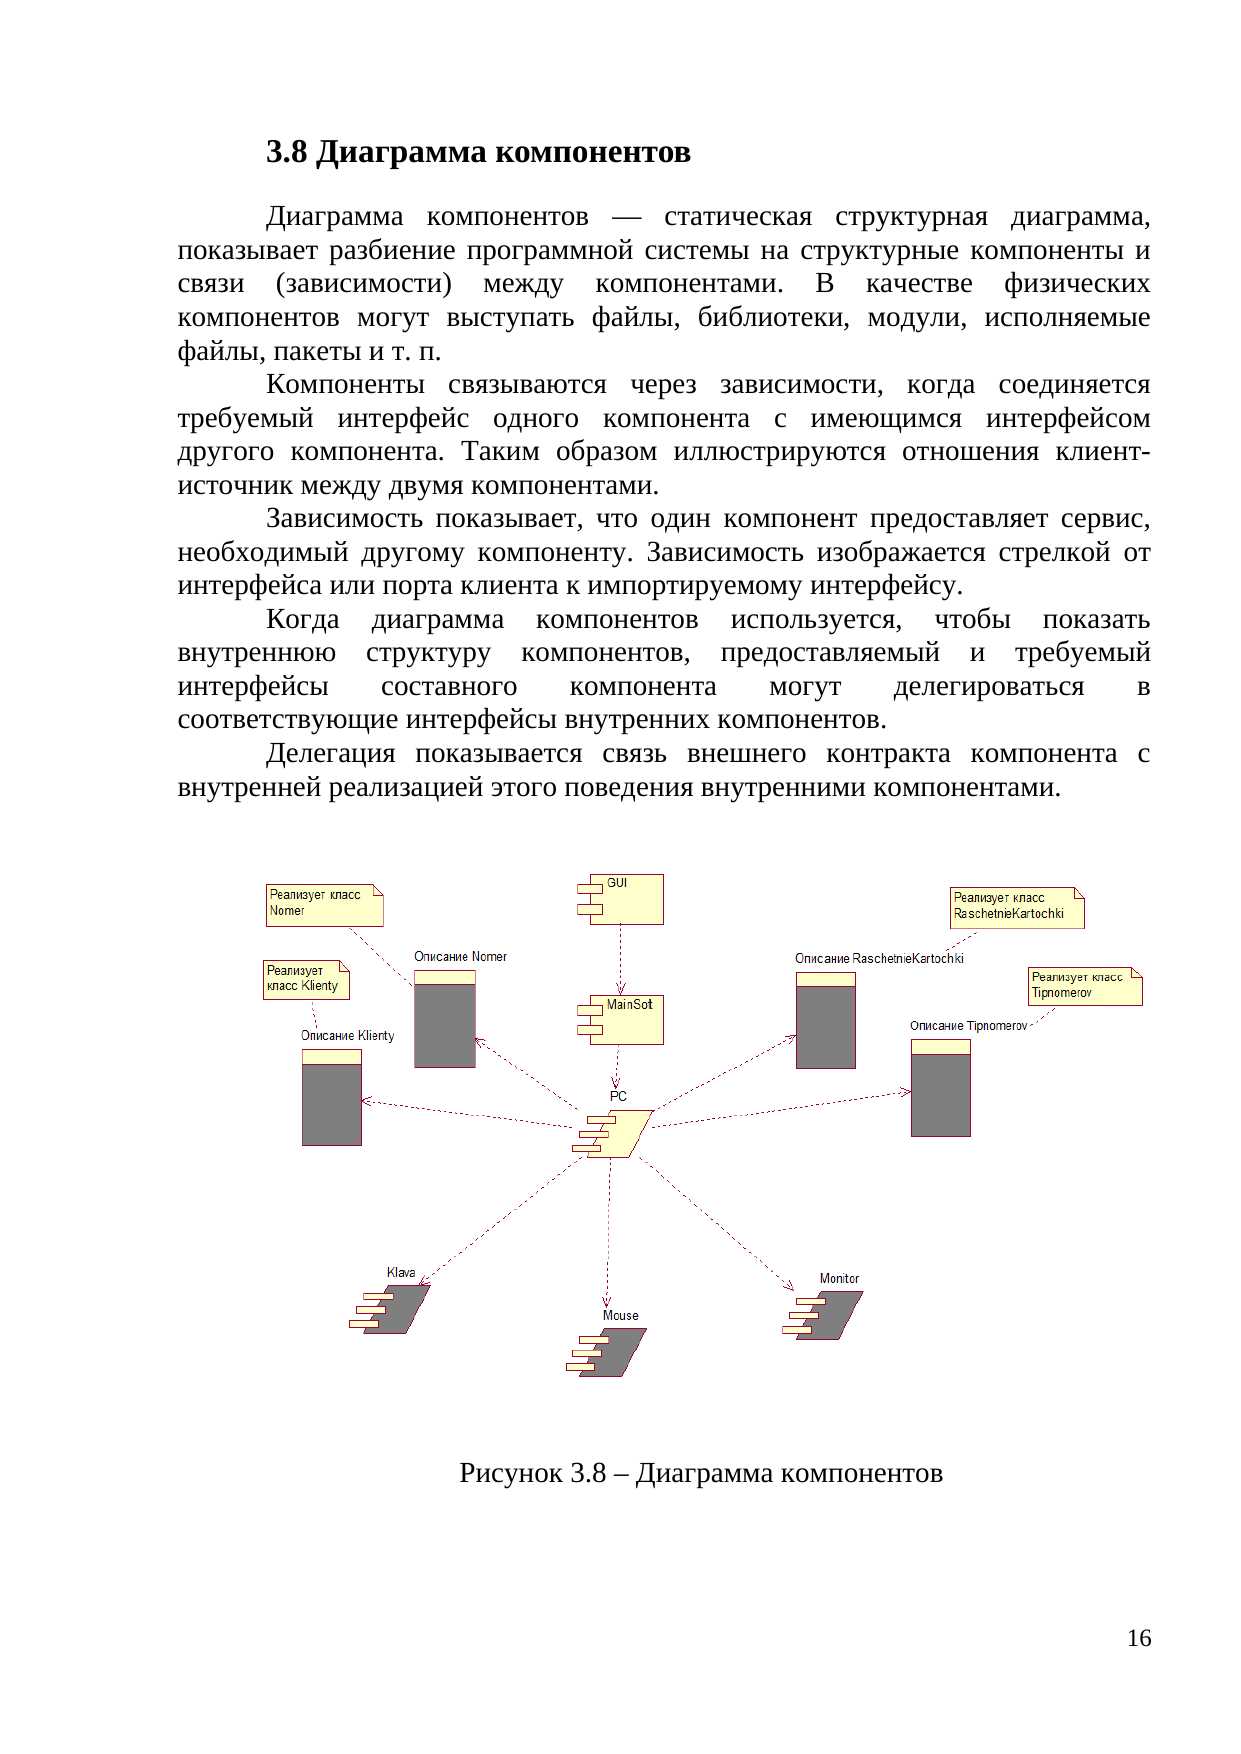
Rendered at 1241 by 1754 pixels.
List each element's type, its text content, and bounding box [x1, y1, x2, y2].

text Когда диаграмма компонентов используется, чтобы показать внутреннюю структуру компонентов, предоставляемый и требуемый интерфейсы составного компонента могут делегироваться в соответствующие интерфейсы внутренних компонентов. [177, 601, 1152, 735]
text Рисунок 3.8 – Диаграмма компонентов [177, 1455, 1152, 1489]
subtitle 3.8 Диаграмма компонентов [192, 131, 1152, 170]
text Диаграмма компонентов — статическая структурная диаграмма, показывает разбиение программной системы на структурные компоненты и связи (зависимости) между компонентами. В качестве физических компонентов могут выступать файлы, библиотеки, модули, исполняемые файлы, пакеты и т. п. [177, 198, 1152, 366]
text Компоненты связываются через зависимости, когда соединяется требуемый интерфейс одного компонента с имеющимся интерфейсом другого компонента. Таким образом иллюстрируются отношения клиент-источник между двумя компонентами. [177, 366, 1152, 500]
picture [251, 835, 1160, 1397]
text Зависимость показывает, что один компонент предоставляет сервис, необходимый другому компоненту. Зависимость изображается стрелкой от интерфейса или порта клиента к импортируемому интерфейсу. [177, 500, 1152, 601]
text Делегация показывается связь внешнего контракта компонента с внутренней реализацией этого поведения внутренними компонентами. [177, 735, 1152, 802]
